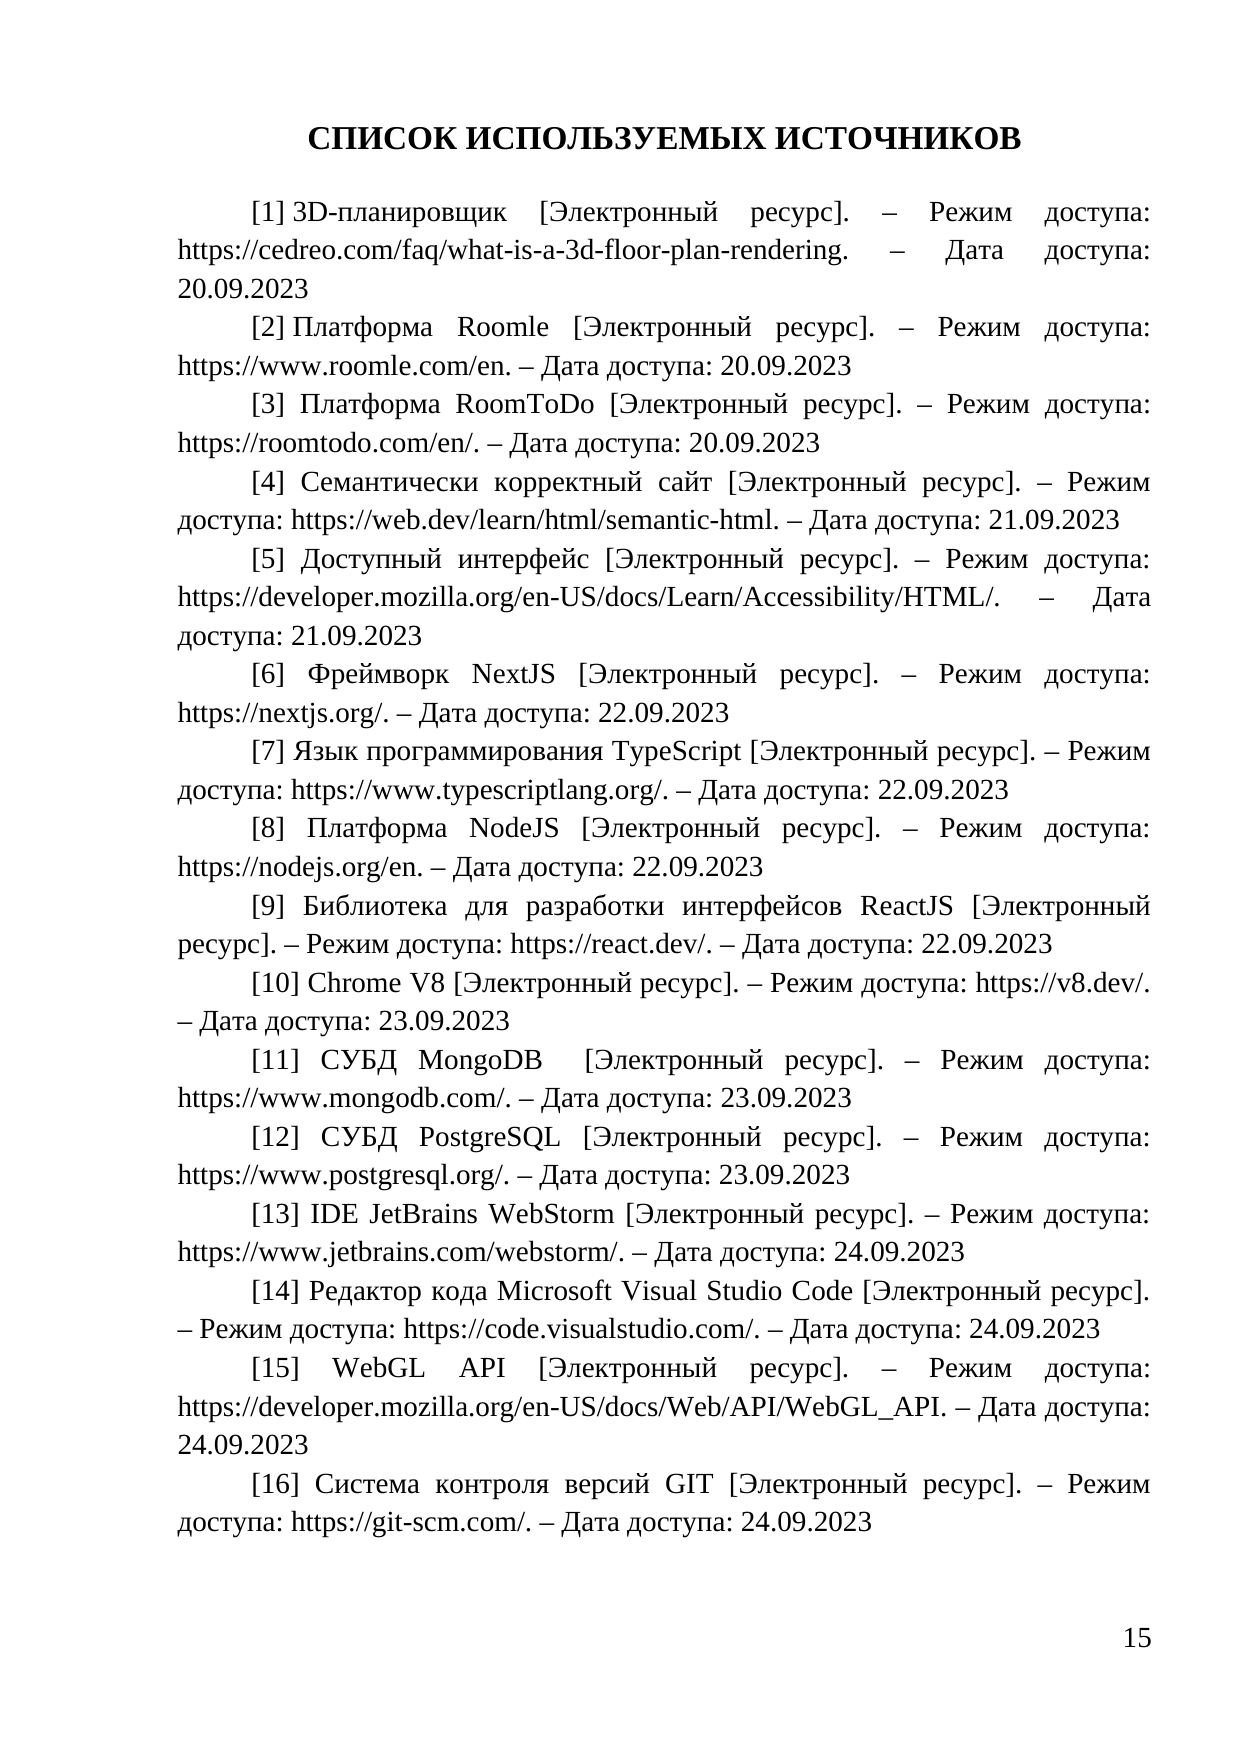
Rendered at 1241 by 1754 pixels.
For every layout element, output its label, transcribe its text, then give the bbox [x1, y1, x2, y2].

text [5] Доступный интерфейс [Электронный ресурс]. – Режим доступа: https://developer.mozilla.org/en-US/docs/Learn/Accessibility/HTML/. – Дата доступа: 21.09.2023 [177, 541, 1152, 651]
text [8] Платформа NodeJS [Электронный ресурс]. – Режим доступа: https://nodejs.org/en. – Дата доступа: 22.09.2023 [177, 811, 1152, 883]
text [11] СУБД MongoDB [Электронный ресурс]. – Режим доступа: https://www.mongodb.com/. – Дата доступа: 23.09.2023 [177, 1042, 1152, 1114]
text [7] Язык программирования TypeScript [Электронный ресурс]. – Режим доступа: https://www.typescriptlang.org/. – Дата доступа: 22.09.2023 [177, 733, 1152, 806]
subtitle Список используемых источников [177, 118, 1152, 156]
text [6] Фреймворк NextJS [Электронный ресурс]. – Режим доступа: https://nextjs.org/. – Дата доступа: 22.09.2023 [177, 656, 1152, 728]
text [2] Платформа Roomle [Электронный ресурс]. – Режим доступа: https://www.roomle.com/en. – Дата доступа: 20.09.2023 [177, 309, 1152, 382]
text [13] IDE JetBrains WebStorm [Электронный ресурс]. – Режим доступа: https://www.jetbrains.com/webstorm/. – Дата доступа: 24.09.2023 [177, 1196, 1152, 1268]
text [12] СУБД PostgreSQL [Электронный ресурс]. – Режим доступа: https://www.postgresql.org/. – Дата доступа: 23.09.2023 [177, 1119, 1152, 1191]
text [15] WebGL API [Электронный ресурс]. – Режим доступа: https://developer.mozilla.org/en-US/docs/Web/API/WebGL_API. – Дата доступа: 24.09.2023 [177, 1350, 1152, 1461]
text [16] Система контроля версий GIT [Электронный ресурс]. – Режим доступа: https://git-scm.com/. – Дата доступа: 24.09.2023 [177, 1466, 1152, 1538]
text [9] Библиотека для разработки интерфейсов ReactJS [Электронный ресурс]. – Режим доступа: https://react.dev/. – Дата доступа: 22.09.2023 [177, 888, 1152, 960]
text [4] Семантически корректный сайт [Электронный ресурс]. – Режим доступа: https://web.dev/learn/html/semantic-html. – Дата доступа: 21.09.2023 [177, 464, 1152, 536]
text [14] Редактор кода Microsoft Visual Studio Code [Электронный ресурс]. – Режим доступа: https://code.visualstudio.com/. – Дата доступа: 24.09.2023 [177, 1273, 1152, 1345]
text [3] Платформа RoomToDo [Электронный ресурс]. – Режим доступа: https://roomtodo.com/en/. – Дата доступа: 20.09.2023 [177, 387, 1152, 459]
text [10] Chrome V8 [Электронный ресурс]. – Режим доступа: https://v8.dev/. – Дата доступа: 23.09.2023 [177, 965, 1152, 1037]
text [1] 3D-планировщик [Электронный ресурс]. – Режим доступа: https://cedreo.com/faq/what-is-a-3d-floor-plan-rendering. – Дата доступа: 20.09.2023 [177, 194, 1152, 304]
